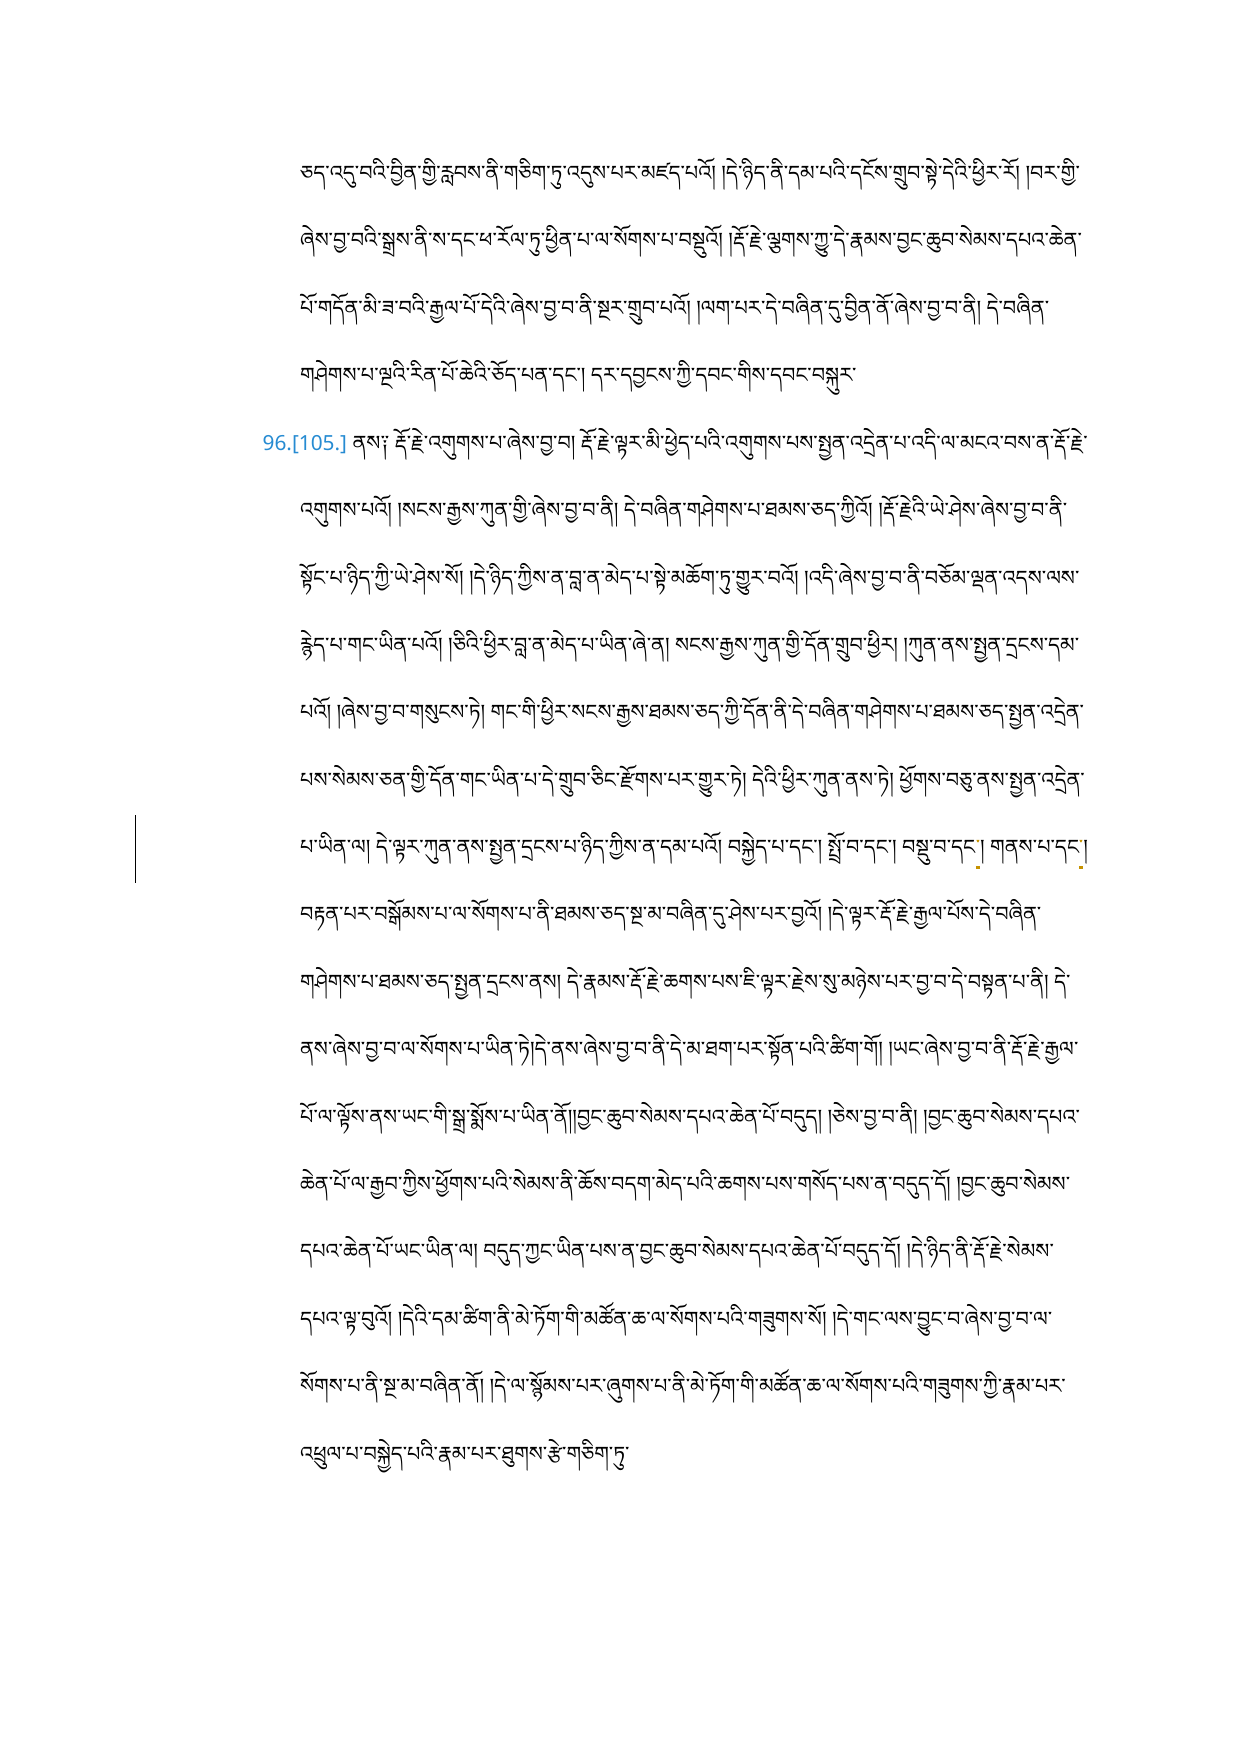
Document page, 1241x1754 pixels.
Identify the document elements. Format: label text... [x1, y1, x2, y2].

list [262, 150, 1090, 411]
list ནས༑ རྡོ་རྗེ་འགུགས་པ་ཞེས་བྱ་བ། རྡོ་རྗེ་ལྟར་མི་ཕྱེད་པའི་འགུགས་པས་སྤྱན་འདྲེན་པ་འདི་ལ་མངའ་བས་ན་རྡོ་རྗེ་འགུགས་པའོ། །སངས་རྒྱས་ཀུན་གྱི་ཞེས་བྱ་བ་ནི། དེ་བཞིན་གཤེགས་པ་ཐམས་ཅད་ཀྱིའོ། །རྡོ་རྗེའི་ཡེ་ཤེས་ཞེས་བྱ་བ་ནི་སྟོང་པ་ཉིད་ཀྱི་ཡེ་ཤེས་སོ། །དེ་ཉིད་ཀྱིས་ན་བླ་ན་མེད་པ་སྟེ་མཆོག་ཏུ་གྱུར་བའོ། །འདི་ཞེས་བྱ་བ་ནི་བཅོམ་ལྡན་འདས་ལས་རྙེད་པ་གང་ཡིན་པའོ། །ཅིའི་ཕྱིར་བླ་ན་མེད་པ་ཡིན་ཞེ་ན། སངས་རྒྱས་ཀུན་གྱི་དོན་གྲུབ་ཕྱིར། །ཀུན་ནས་སྤྱན་དྲངས་དམ་པའོ། །ཞེས་བྱ་བ་གསུངས་ཏེ། གང་གི་ཕྱིར་སངས་རྒྱས་ཐམས་ཅད་ཀྱི་དོན་ནི་དེ་བཞིན་གཤེགས་པ་ཐམས་ཅད་སྤྱན་འདྲེན་པས་སེམས་ཅན་གྱི་དོན་གང་ཡིན་པ་དེ་གྲུབ་ཅིང་རྫོགས་པར་གྱུར་ཏེ། དེའི་ཕྱིར་ཀུན་ནས་ཏེ། ཕྱོགས་བཅུ་ནས་སྤྱན་འདྲེན་པ་ཡིན་ལ། དེ་ལྟར་ཀུན་ནས་སྤྱན་དྲངས་པ་ཉིད་ཀྱིས་ན་དམ་པའོ། བསྐྱེད་པ་དང༌། སྤྲོ་བ་དང༌། བསྡུ་བ་དང། གནས་པ་དང། བརྟན་པར་བསྒོམས་པ་ལ་སོགས་པ་ནི་ཐམས་ཅད་སྔ་མ་བཞིན་དུ་ཤེས་པར་བྱའོ། །དེ་ལྟར་རྡོ་རྗེ་རྒྱལ་པོས་དེ་བཞིན་གཤེགས་པ་ཐམས་ཅད་སྤྱན་དྲངས་ནས། དེ་རྣམས་རྡོ་རྗེ་ཆགས་པས་ཇི་ལྟར་རྗེས་སུ་མཉེས་པར་བྱ་བ་དེ་བསྟན་པ་ནི། དེ་ནས་ཞེས་བྱ་བ་ལ་སོགས་པ་ཡིན་ཏེ།དེ་ནས་ཞེས་བྱ་བ་ནི་དེ་མ་ཐག་པར་སྟོན་པའི་ཚིག་གོ། །ཡང་ཞེས་བྱ་བ་ནི་རྡོ་རྗེ་རྒྱལ་པོ་ལ་ལྟོས་ནས་ཡང་གི་སྒྲ་སྨོས་པ་ཡིན་ནོ།།བྱང་ཆུབ་སེམས་དཔའ་ཆེན་པོ་བདུད། །ཅེས་བྱ་བ་ནི། །བྱང་ཆུབ་སེམས་དཔའ་ཆེན་པོ་ལ་རྒྱབ་ཀྱིས་ཕྱོགས་པའི་སེམས་ནི་ཆོས་བདག་མེད་པའི་ཆགས་པས་གསོད་པས་ན་བདུད་དོ། །བྱང་ཆུབ་སེམས་དཔའ་ཆེན་པོ་ཡང་ཡིན་ལ། བདུད་ཀྱང་ཡིན་པས་ན་བྱང་ཆུབ་སེམས་དཔའ་ཆེན་པོ་བདུད་དོ། །དེ་ཉིད་ནི་རྡོ་རྗེ་སེམས་དཔའ་ལྟ་བུའོ། །དེའི་དམ་ཚིག་ནི་མེ་ཏོག་གི་མཚོན་ཆ་ལ་སོགས་པའི་གཟུགས་སོ། །དེ་གང་ལས་བྱུང་བ་ཞེས་བྱ་བ་ལ་སོགས་པ་ནི་སྔ་མ་བཞིན་ནོ། །དེ་ལ་སྙོམས་པར་ཞུགས་པ་ནི་མེ་ཏོག་གི་མཚོན་ཆ་ལ་སོགས་པའི་གཟུགས་ཀྱི་རྣམ་པར་འཕྲུལ་པ་བསྐྱེད་པའི་རྣམ་པར་ཐུགས་རྩེ་གཅིག་ཏུ་ [262, 419, 1090, 1489]
